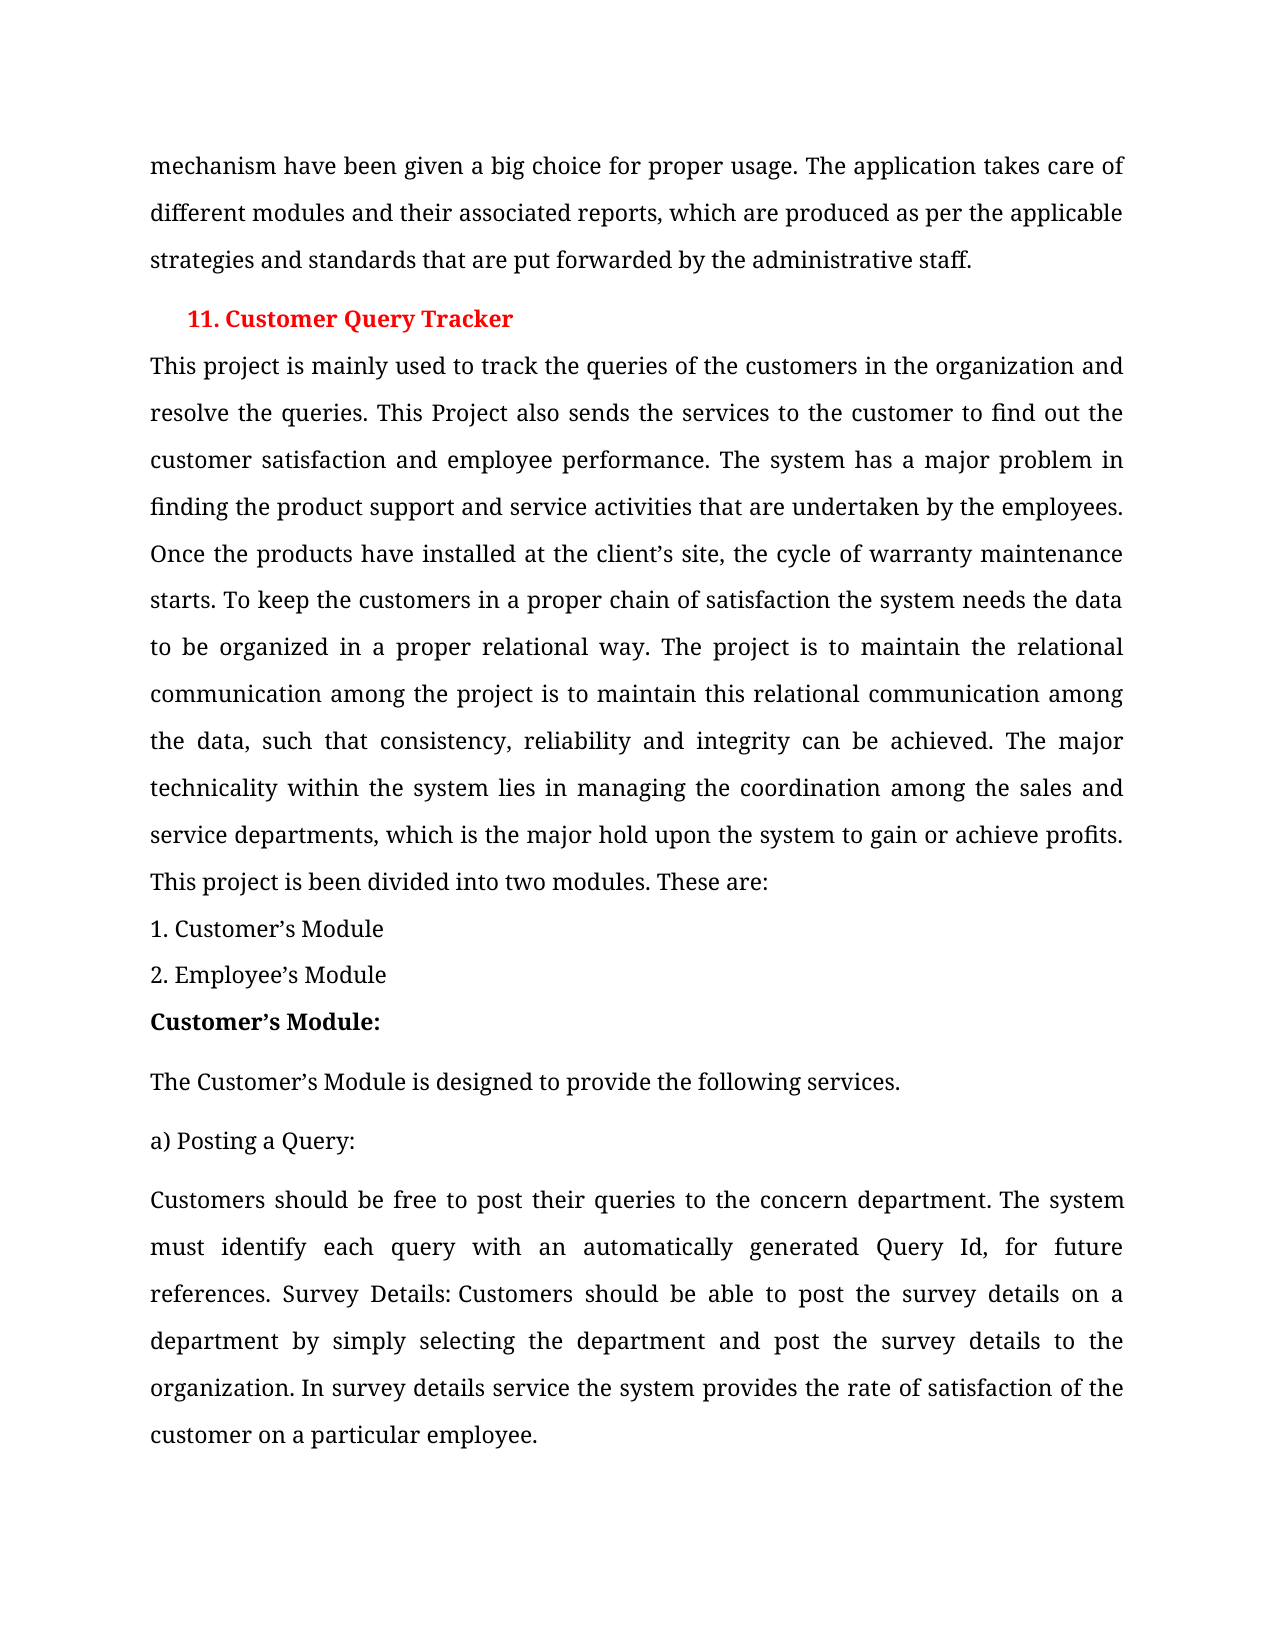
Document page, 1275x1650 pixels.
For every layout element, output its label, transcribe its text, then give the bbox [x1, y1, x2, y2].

text The Customer’s Module is designed to provide the following services. [150, 1066, 1125, 1097]
text Customers should be free to post their queries to the concern department. The system must identify each query with an automatically generated Query Id, for future references. Survey Details: Customers should be able to post the survey details on a department by simply selecting the department and post the survey details to the organization. In survey details service the system provides the rate of satisfaction of the customer on a particular employee. [150, 1184, 1125, 1450]
list This project is mainly used to track the queries of the customers in the organization and resolve the queries. This Project also sends the services to the customer to find out the customer satisfaction and employee performance. The system has a major problem in finding the product support and service activities that are undertaken by the employees. Once the products have installed at the client’s site, the cycle of warranty maintenance starts. To keep the customers in a proper chain of satisfaction the system needs the data to be organized in a proper relational way. The project is to maintain the relational communication among the project is to maintain this relational communication among the data, such that consistency, reliability and integrity can be achieved. The major technicality within the system lies in managing the coordination among the sales and service departments, which is the major hold upon the system to gain or achieve profits. This project is been divided into two modules. These are: [150, 350, 1125, 897]
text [150, 150, 1125, 275]
list Customer’s Module: [150, 1006, 1125, 1037]
list Customer Query Tracker [187, 303, 1125, 334]
list 2. Employee’s Module [150, 959, 1125, 991]
text a) Posting a Query: [150, 1125, 1125, 1156]
list 1. Customer’s Module [150, 912, 1125, 944]
